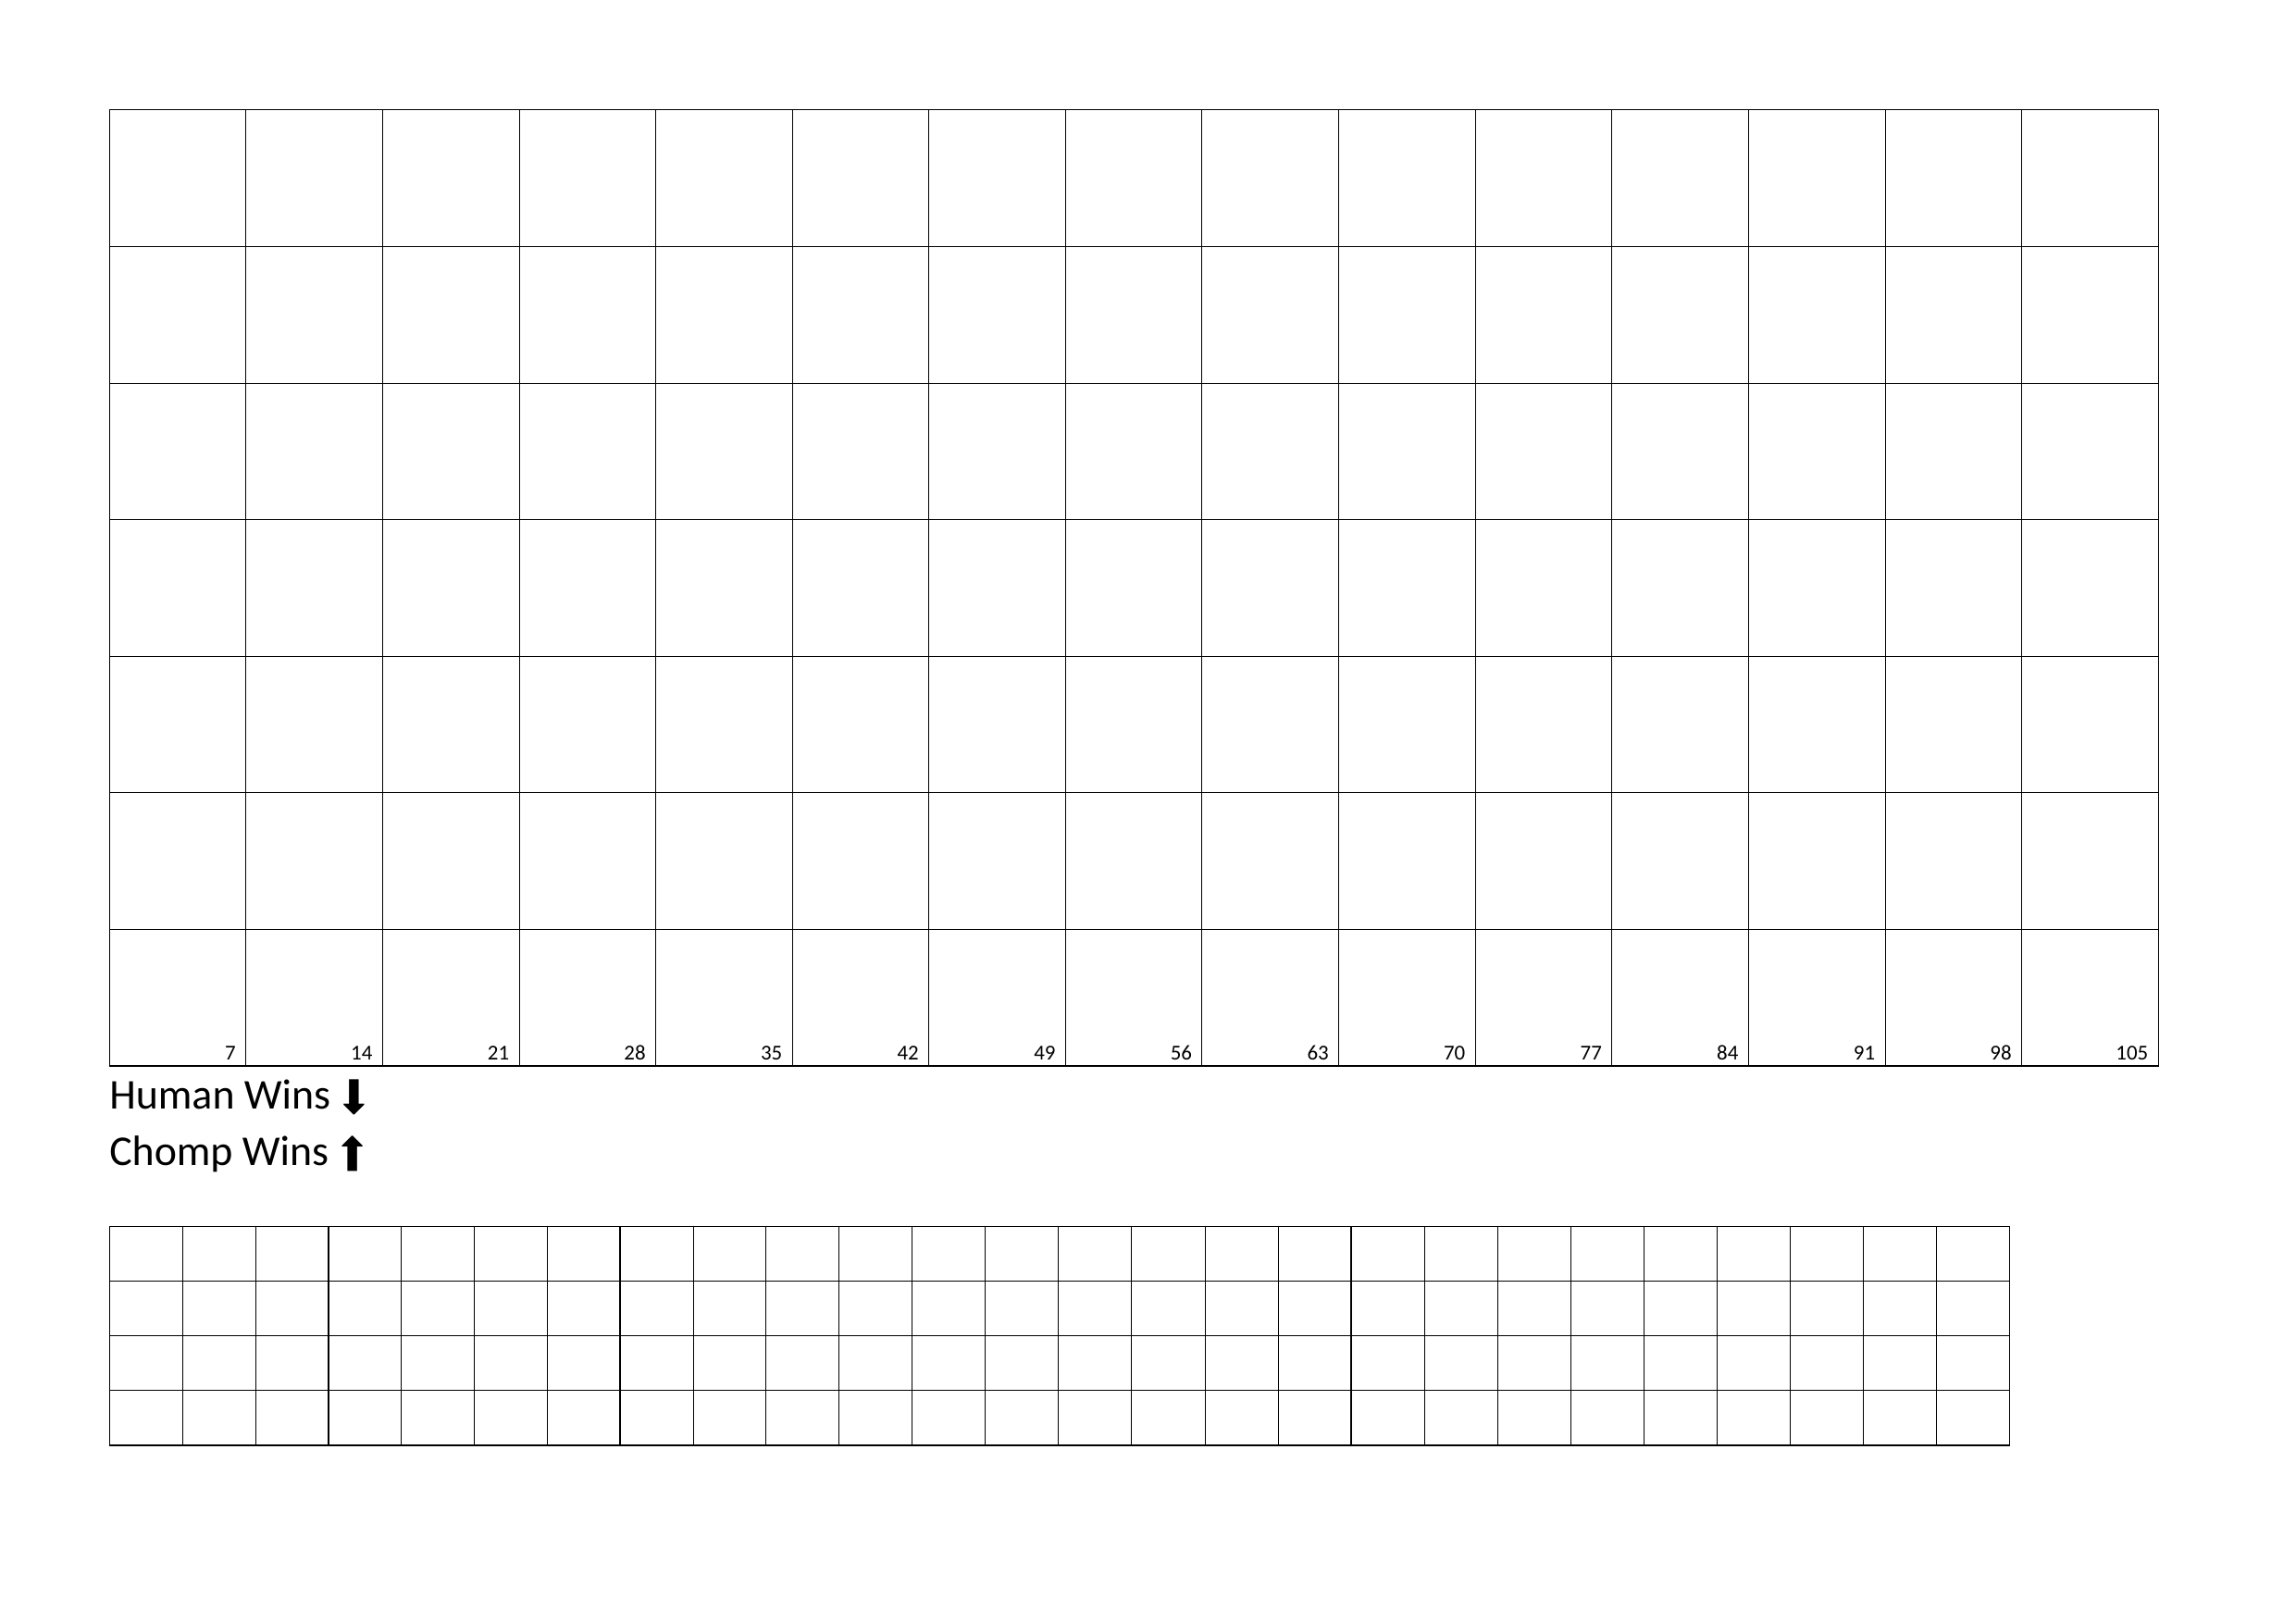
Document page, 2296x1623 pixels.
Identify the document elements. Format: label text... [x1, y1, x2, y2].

table_cell [1202, 384, 1338, 519]
table_cell [1352, 1282, 1424, 1335]
table_cell [1202, 657, 1338, 792]
table_cell [912, 1391, 985, 1444]
table_cell [694, 1336, 765, 1390]
table_cell [402, 1282, 474, 1335]
table_cell [110, 1282, 182, 1335]
table_header [839, 1227, 912, 1281]
table_cell [520, 520, 655, 656]
table_header [2022, 110, 2158, 246]
table_cell [1206, 1282, 1278, 1335]
table_header [1206, 1227, 1278, 1281]
table_cell [256, 1391, 328, 1444]
table_cell [256, 1336, 328, 1390]
table_header [1059, 1227, 1131, 1281]
table_cell [1571, 1391, 1644, 1444]
table_cell [1425, 1336, 1497, 1390]
table_cell [1612, 657, 1748, 792]
table_cell [929, 247, 1065, 382]
table_cell 49 [929, 930, 1065, 1065]
table_header [1339, 110, 1475, 246]
table_cell [986, 1282, 1058, 1335]
table_cell [110, 520, 245, 656]
table_header [1476, 110, 1611, 246]
table_cell [656, 384, 792, 519]
table_header [1279, 1227, 1350, 1281]
table_cell [520, 793, 655, 929]
table_cell [110, 1391, 182, 1444]
table_header [1352, 1227, 1424, 1281]
table_cell 84 [1612, 930, 1748, 1065]
table_cell [839, 1282, 912, 1335]
table_cell 63 [1202, 930, 1338, 1065]
table_cell [1571, 1336, 1644, 1390]
table_cell [929, 657, 1065, 792]
table_cell [1644, 1336, 1717, 1390]
table_cell [656, 793, 792, 929]
table_header [1886, 110, 2021, 246]
table_cell [1352, 1391, 1424, 1444]
table_cell [656, 247, 792, 382]
table_header [1718, 1227, 1790, 1281]
table_cell [793, 384, 928, 519]
table_header [986, 1227, 1058, 1281]
table_cell [1886, 247, 2021, 382]
table_cell [1571, 1282, 1644, 1335]
table_cell [1886, 657, 2021, 792]
table_header [1498, 1227, 1570, 1281]
table_header [793, 110, 928, 246]
table_cell [1644, 1391, 1717, 1444]
table_cell [1612, 384, 1748, 519]
table_header [110, 110, 245, 246]
table_cell [1937, 1282, 2009, 1335]
table_cell [1059, 1282, 1131, 1335]
table_cell [1791, 1282, 1863, 1335]
table_cell 91 [1749, 930, 1885, 1065]
table_cell [1476, 657, 1611, 792]
table_cell [1279, 1282, 1350, 1335]
table_cell [986, 1336, 1058, 1390]
table_cell 98 [1886, 930, 2021, 1065]
table_cell [520, 657, 655, 792]
table_cell [1132, 1282, 1205, 1335]
table_cell [1476, 793, 1611, 929]
text Human Wins ⬇️ Chomp Wins ⬆️ [109, 1067, 2156, 1176]
table_cell 14 [246, 930, 382, 1065]
table_header [1937, 1227, 2009, 1281]
table_header [1132, 1227, 1205, 1281]
table_cell [246, 247, 382, 382]
table_cell [2022, 657, 2158, 792]
table_cell [1279, 1391, 1350, 1444]
table_cell [986, 1391, 1058, 1444]
table_cell [1644, 1282, 1717, 1335]
table_cell [1749, 793, 1885, 929]
table_cell [183, 1336, 255, 1390]
table_cell [1749, 247, 1885, 382]
table_cell [246, 657, 382, 792]
table_cell [656, 520, 792, 656]
table_header [1749, 110, 1885, 246]
table_cell [383, 657, 519, 792]
table_header [1864, 1227, 1936, 1281]
table_cell [1066, 247, 1201, 382]
table_cell 42 [793, 930, 928, 1065]
table_cell [1886, 793, 2021, 929]
table_header [548, 1227, 619, 1281]
table_cell [1066, 657, 1201, 792]
table_cell [912, 1336, 985, 1390]
table_cell [402, 1336, 474, 1390]
table_cell [766, 1391, 838, 1444]
table_header [246, 110, 382, 246]
table_cell 28 [520, 930, 655, 1065]
table_cell [1718, 1282, 1790, 1335]
table_cell [793, 520, 928, 656]
table_header [329, 1227, 401, 1281]
table_cell [110, 657, 245, 792]
table_cell [1132, 1391, 1205, 1444]
table_header [475, 1227, 547, 1281]
table_cell [793, 793, 928, 929]
table_cell [1476, 520, 1611, 656]
table_header [1066, 110, 1201, 246]
table_cell [621, 1282, 693, 1335]
table_cell [1339, 384, 1475, 519]
table_cell [1066, 384, 1201, 519]
table_cell [1202, 520, 1338, 656]
table_cell [1718, 1391, 1790, 1444]
table_cell [694, 1391, 765, 1444]
table_cell [1864, 1282, 1936, 1335]
table_cell [929, 793, 1065, 929]
table_header [256, 1227, 328, 1281]
table_header [1791, 1227, 1863, 1281]
table_cell [1202, 793, 1338, 929]
table_cell [766, 1336, 838, 1390]
table_cell [839, 1391, 912, 1444]
table_cell [656, 657, 792, 792]
table_cell [621, 1391, 693, 1444]
table_cell [1476, 247, 1611, 382]
table_cell [1791, 1391, 1863, 1444]
table_cell [912, 1282, 985, 1335]
table_cell [383, 520, 519, 656]
table_cell [2022, 520, 2158, 656]
table_cell [1339, 247, 1475, 382]
table_cell [2022, 247, 2158, 382]
table_cell [110, 247, 245, 382]
table_cell [329, 1391, 401, 1444]
table_cell [475, 1336, 547, 1390]
table_cell [383, 793, 519, 929]
table_cell [839, 1336, 912, 1390]
table_cell [256, 1282, 328, 1335]
table_cell [548, 1336, 619, 1390]
table_cell [1339, 657, 1475, 792]
table_cell [1206, 1336, 1278, 1390]
table_cell [1612, 793, 1748, 929]
table_cell [1864, 1336, 1936, 1390]
table_cell [1476, 384, 1611, 519]
table_cell [110, 384, 245, 519]
table_cell [929, 384, 1065, 519]
table_cell [1749, 657, 1885, 792]
table_cell [1937, 1391, 2009, 1444]
table_cell [1339, 520, 1475, 656]
table_cell [246, 384, 382, 519]
table_header [1644, 1227, 1717, 1281]
table_header [520, 110, 655, 246]
table_cell [1498, 1391, 1570, 1444]
table_cell [2022, 793, 2158, 929]
table_header [621, 1227, 693, 1281]
table_cell [793, 657, 928, 792]
table_cell [383, 384, 519, 519]
table_cell [475, 1282, 547, 1335]
table_header [912, 1227, 985, 1281]
table_cell [694, 1282, 765, 1335]
table_cell [1612, 520, 1748, 656]
table_cell [183, 1391, 255, 1444]
table_cell [383, 247, 519, 382]
table_cell [1864, 1391, 1936, 1444]
table_cell [1066, 793, 1201, 929]
table_cell [246, 793, 382, 929]
table_cell [1749, 520, 1885, 656]
table_cell 70 [1339, 930, 1475, 1065]
table_cell [1718, 1336, 1790, 1390]
table_header [402, 1227, 474, 1281]
table_cell [1339, 793, 1475, 929]
table_cell [1352, 1336, 1424, 1390]
table_cell [1498, 1336, 1570, 1390]
table_cell [110, 793, 245, 929]
table_cell [1425, 1282, 1497, 1335]
table_header [1202, 110, 1338, 246]
table_cell [1206, 1391, 1278, 1444]
table_cell [1202, 247, 1338, 382]
table_header [929, 110, 1065, 246]
table_cell [1937, 1336, 2009, 1390]
table_cell [1612, 247, 1748, 382]
table_cell [110, 1336, 182, 1390]
table_cell [520, 247, 655, 382]
table_cell [246, 520, 382, 656]
table_cell [1749, 384, 1885, 519]
table_header [110, 1227, 182, 1281]
table_header [1612, 110, 1748, 246]
table_cell [1886, 384, 2021, 519]
table_header [694, 1227, 765, 1281]
table_cell [402, 1391, 474, 1444]
table_cell 35 [656, 930, 792, 1065]
table_cell [329, 1282, 401, 1335]
table_header [183, 1227, 255, 1281]
table_cell [1059, 1336, 1131, 1390]
table_cell [183, 1282, 255, 1335]
table_cell 7 [110, 930, 245, 1065]
table_cell [793, 247, 928, 382]
table_cell 105 [2022, 930, 2158, 1065]
table_header [1571, 1227, 1644, 1281]
table_cell [1132, 1336, 1205, 1390]
table_cell [329, 1336, 401, 1390]
table_cell [766, 1282, 838, 1335]
table_cell [548, 1391, 619, 1444]
table_cell 56 [1066, 930, 1201, 1065]
table_cell 21 [383, 930, 519, 1065]
table_cell [1791, 1336, 1863, 1390]
table_cell [1059, 1391, 1131, 1444]
table_cell [2022, 384, 2158, 519]
table_cell [520, 384, 655, 519]
table_header [383, 110, 519, 246]
table_header [766, 1227, 838, 1281]
table_cell [929, 520, 1065, 656]
table_cell [1886, 520, 2021, 656]
table_header [656, 110, 792, 246]
table_cell [1425, 1391, 1497, 1444]
table_cell [621, 1336, 693, 1390]
table_header [1425, 1227, 1497, 1281]
table_cell [475, 1391, 547, 1444]
table_cell [1498, 1282, 1570, 1335]
table_cell 77 [1476, 930, 1611, 1065]
table_cell [1066, 520, 1201, 656]
table_cell [548, 1282, 619, 1335]
table_cell [1279, 1336, 1350, 1390]
